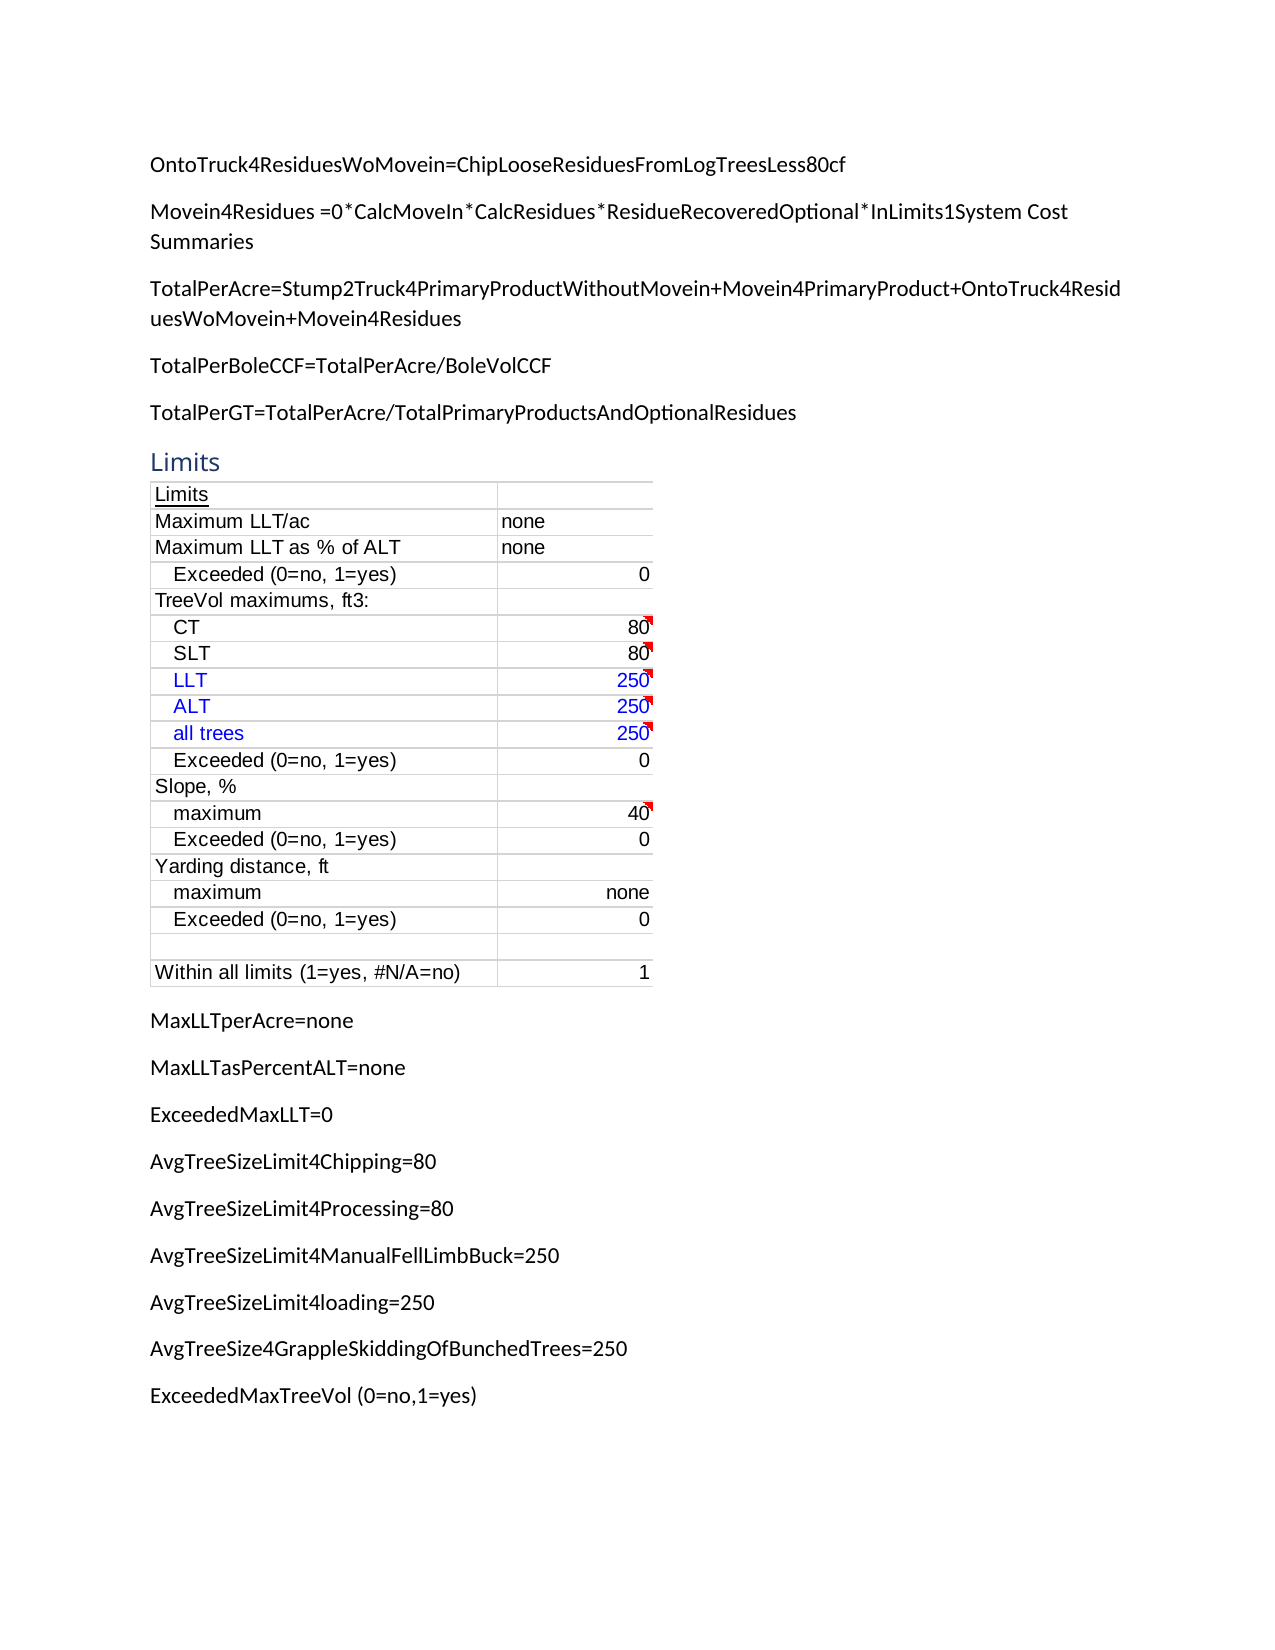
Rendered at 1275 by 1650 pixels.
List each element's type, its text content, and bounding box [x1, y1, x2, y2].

text TotalPerAcre=Stump2Truck4PrimaryProductWithoutMovein+Movein4PrimaryProduct+OntoTruck4ResiduesWoMovein+Movein4Residues [150, 274, 1125, 332]
text ExceededMaxTreeVol (0=no,1=yes) [150, 1381, 1125, 1409]
text OntoTruck4ResiduesWoMovein=ChipLooseResiduesFromLogTreesLess80cf [150, 150, 1125, 178]
subtitle Limits [150, 445, 1125, 479]
text MaxLLTperAcre=none [150, 1006, 1125, 1034]
text AvgTreeSizeLimit4loading=250 [150, 1288, 1125, 1316]
text AvgTreeSizeLimit4Processing=80 [150, 1194, 1125, 1222]
text Movein4Residues =0*CalcMoveIn*CalcResidues*ResidueRecoveredOptional*InLimits1System Cost Summaries [150, 197, 1125, 255]
text AvgTreeSizeLimit4Chipping=80 [150, 1147, 1125, 1175]
text ExceededMaxLLT=0 [150, 1100, 1125, 1128]
text AvgTreeSizeLimit4ManualFellLimbBuck=250 [150, 1241, 1125, 1269]
text TotalPerBoleCCF=TotalPerAcre/BoleVolCCF [150, 351, 1125, 379]
text TotalPerGT=TotalPerAcre/TotalPrimaryProductsAndOptionalResidues [150, 398, 1125, 426]
text AvgTreeSize4GrappleSkiddingOfBunchedTrees=250 [150, 1334, 1125, 1363]
text MaxLLTasPercentALT=none [150, 1053, 1125, 1081]
